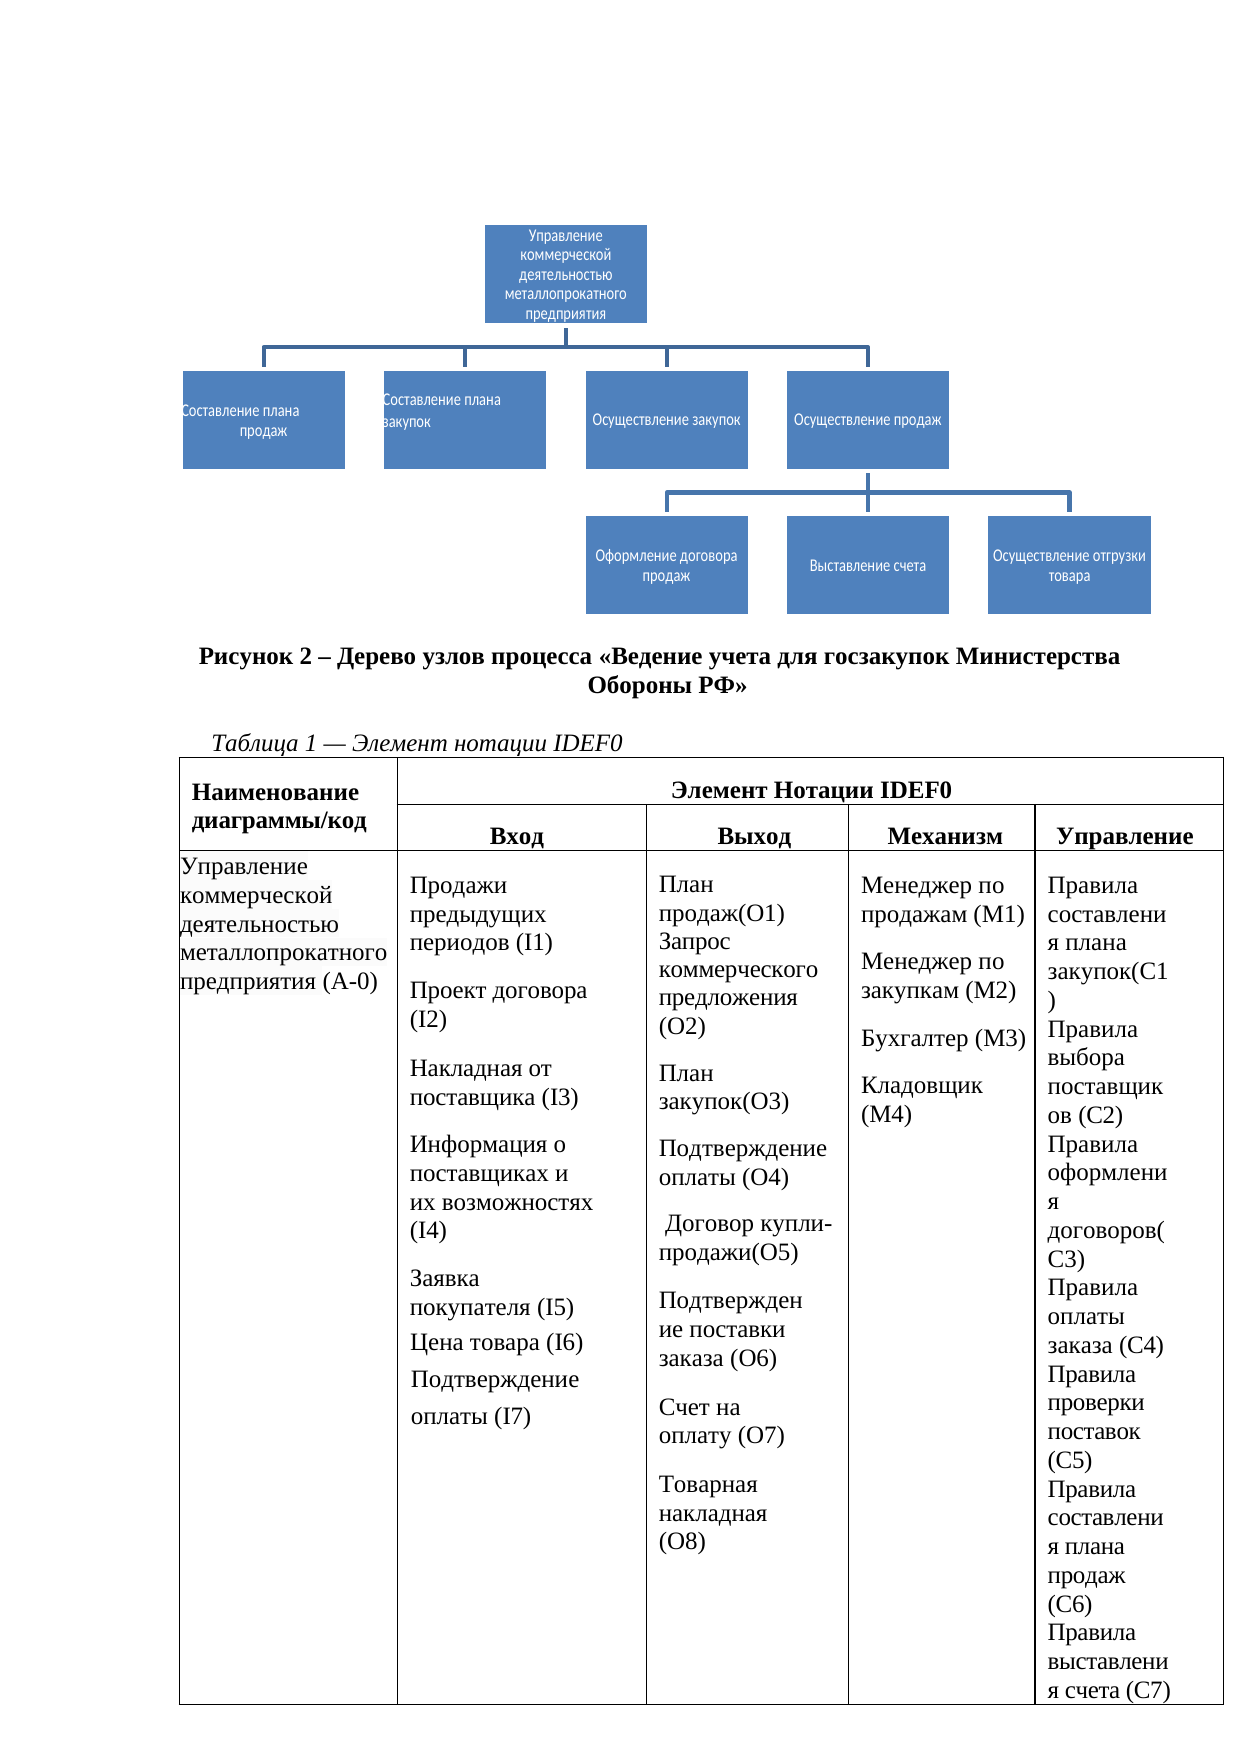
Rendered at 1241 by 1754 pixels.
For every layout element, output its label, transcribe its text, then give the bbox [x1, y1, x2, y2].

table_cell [647, 851, 848, 1704]
text Таблица 1 — Элемент нотации IDEF0 [211, 728, 1192, 756]
table_header Элемент Нотации IDEF0 [398, 758, 1223, 804]
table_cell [849, 851, 1034, 1704]
table_cell Управление [1036, 805, 1223, 850]
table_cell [1036, 851, 1223, 1704]
table_header Наименование диаграммы/код [180, 758, 397, 850]
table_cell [180, 851, 397, 1704]
text Рисунок 2 – Дерево узлов процесса «Ведение учета для госзакупок Министерства Обороны РФ» [198, 641, 1159, 699]
table_cell Выход [647, 805, 848, 850]
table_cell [398, 851, 646, 1704]
table_cell Вход [398, 805, 646, 850]
table_cell Механизм [849, 805, 1034, 850]
